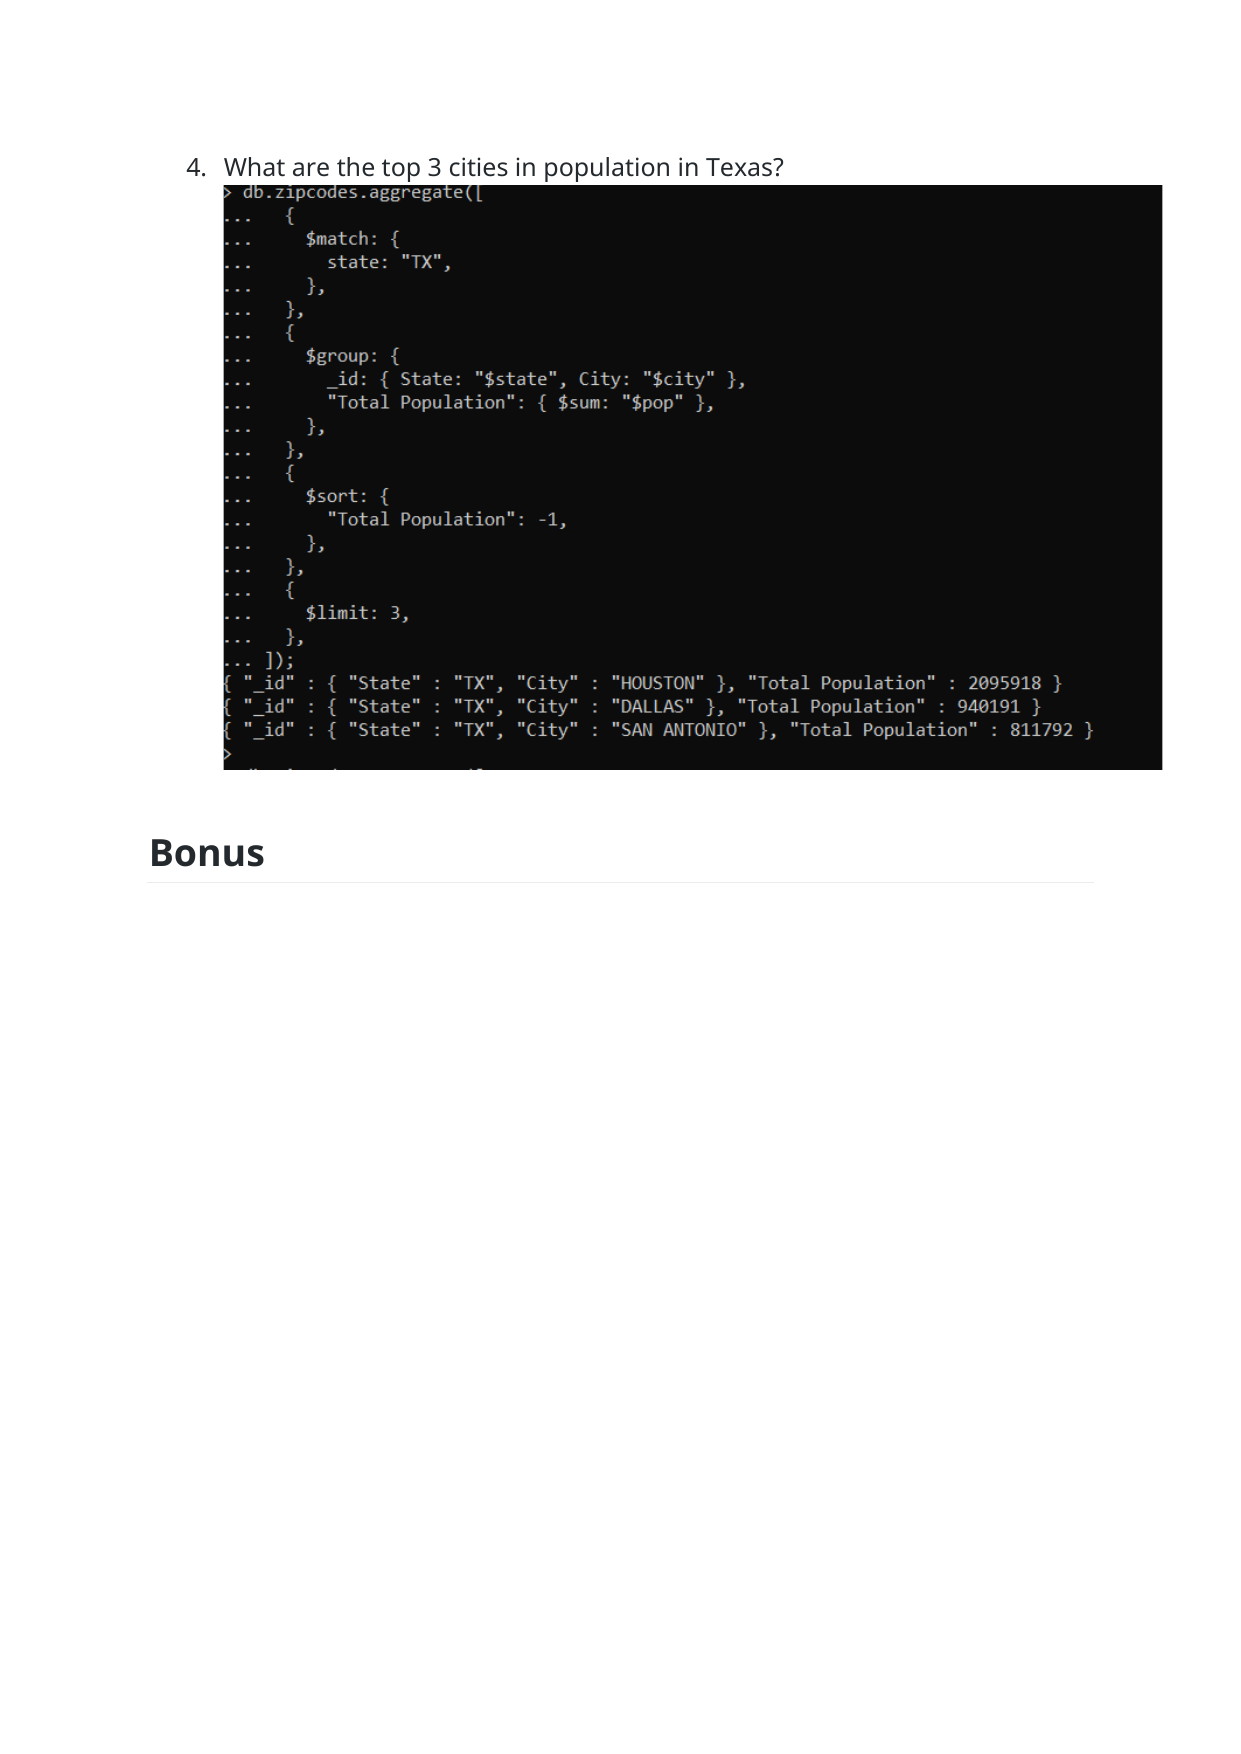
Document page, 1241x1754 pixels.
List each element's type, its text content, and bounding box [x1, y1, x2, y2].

picture [223, 185, 1163, 770]
subtitle Bonus [148, 826, 1035, 877]
